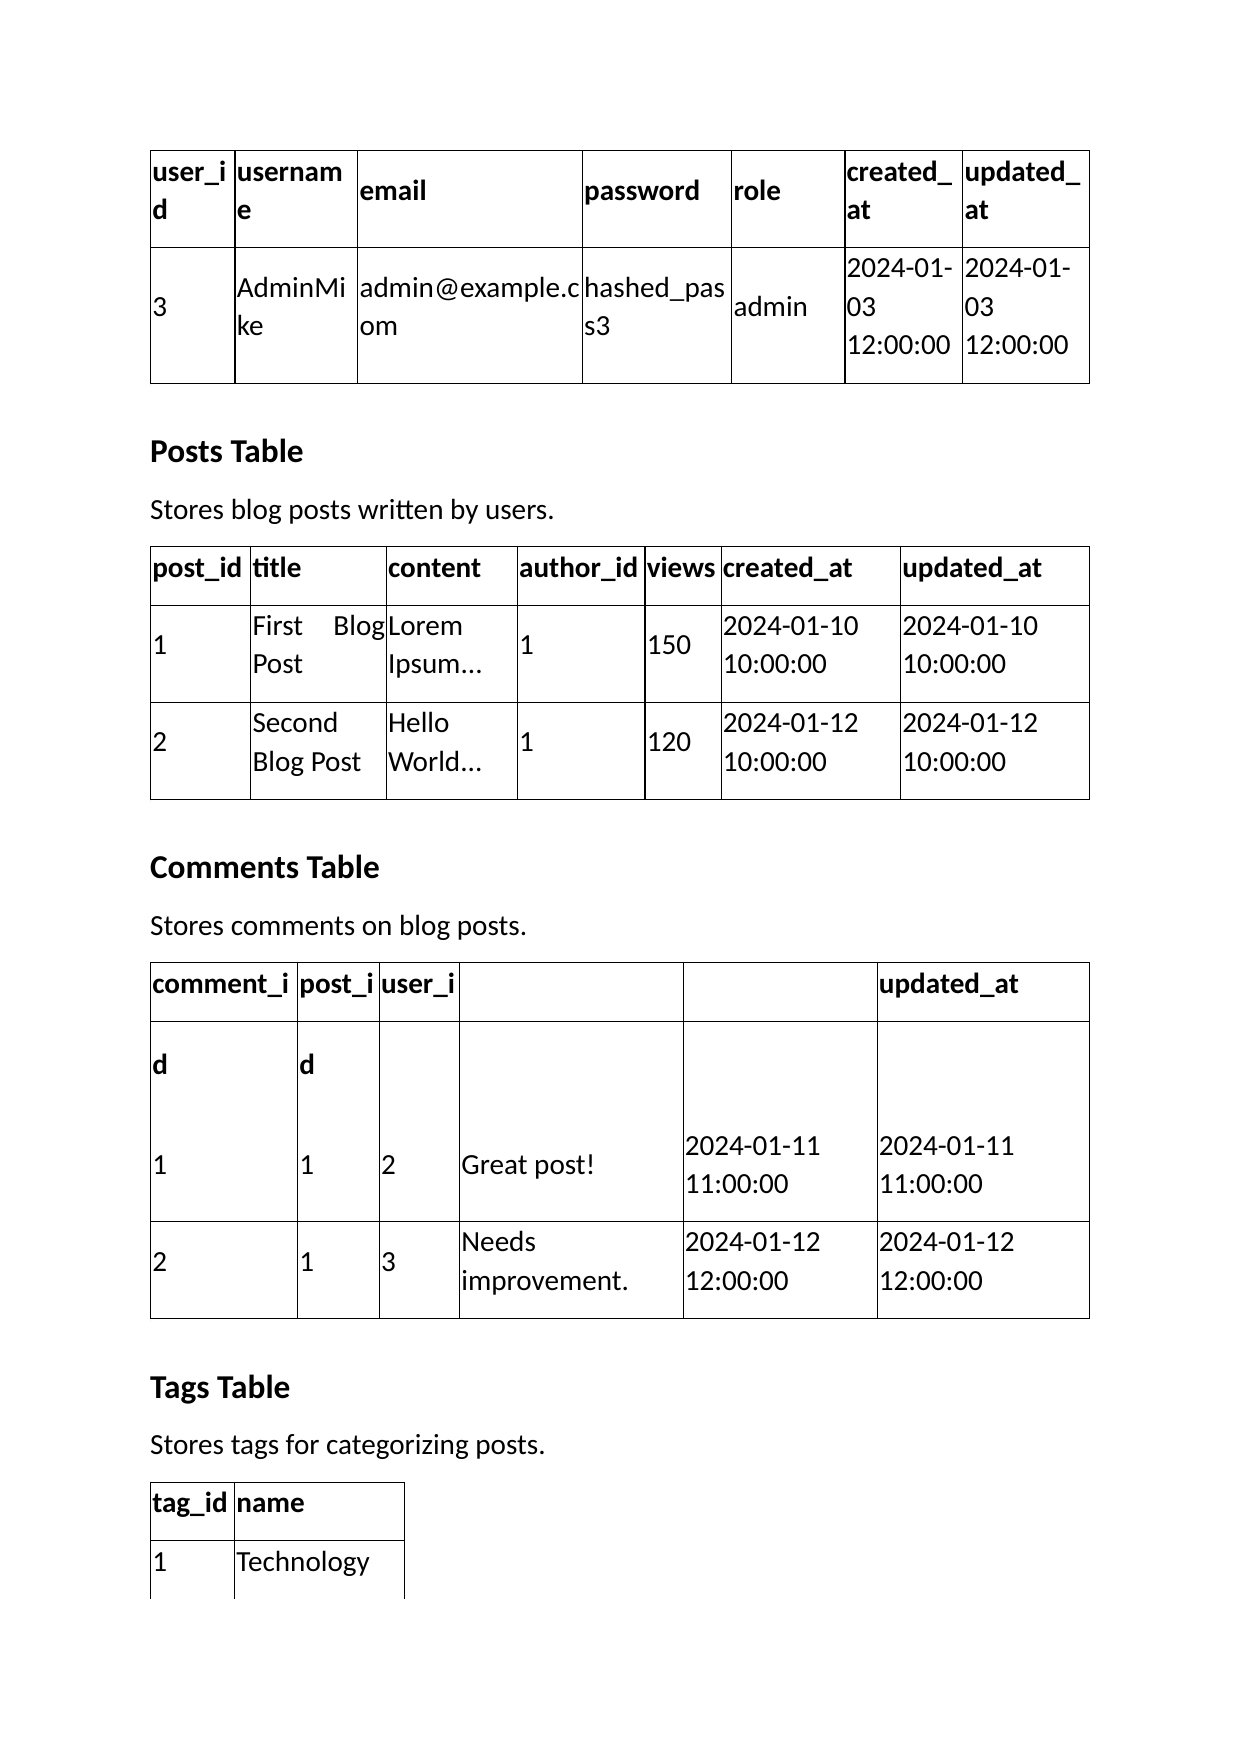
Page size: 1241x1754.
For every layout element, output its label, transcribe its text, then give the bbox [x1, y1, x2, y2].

table_cell First Blog Post [251, 606, 386, 702]
table_header password [583, 151, 731, 247]
text Stores blog posts written by users. [150, 491, 1090, 527]
table_header views [646, 547, 721, 604]
table_cell 1 [518, 703, 644, 798]
table_cell 2024-01-12 10:00:00 [722, 703, 900, 798]
table_cell 3 [380, 1222, 459, 1318]
table_cell [684, 1022, 877, 1125]
table_cell 1 [298, 1222, 379, 1318]
table_header name [235, 1483, 404, 1540]
table_cell 150 [646, 606, 721, 702]
table_cell 1 [151, 1125, 297, 1221]
table_cell 2024-01-12 12:00:00 [684, 1222, 877, 1318]
table_cell AdminMike [236, 248, 357, 382]
table_header post_i [298, 963, 379, 1021]
table_header role [732, 151, 844, 247]
table_cell 1 [298, 1125, 379, 1221]
table_cell 2024-01-11 11:00:00 [684, 1125, 877, 1221]
table_cell [460, 1022, 683, 1125]
table_header tag_id [151, 1483, 234, 1540]
table_header username [236, 151, 357, 247]
table_header updated_at [878, 963, 1089, 1021]
table_cell [878, 1022, 1089, 1125]
table_cell Second Blog Post [251, 703, 386, 798]
table_cell 2024-01-12 12:00:00 [878, 1222, 1089, 1318]
table_cell d [151, 1022, 297, 1125]
table_cell 2024-01-03 12:00:00 [846, 248, 962, 382]
table_header created_at [846, 151, 962, 247]
table_cell Lorem Ipsum... [387, 606, 517, 702]
table_cell 2024-01-12 10:00:00 [901, 703, 1089, 798]
table_header [460, 963, 683, 1021]
table_header user_i [380, 963, 459, 1021]
text Stores tags for categorizing posts. [150, 1426, 1090, 1462]
table_header [684, 963, 877, 1021]
table_cell 3 [151, 248, 234, 382]
text Posts Table [150, 430, 1090, 471]
table_cell Great post! [460, 1125, 683, 1221]
table_header author_id [518, 547, 644, 604]
table_cell 2 [151, 703, 250, 798]
table_cell Hello World... [387, 703, 517, 798]
table_cell d [298, 1022, 379, 1125]
text Stores comments on blog posts. [150, 907, 1090, 943]
table_header updated_at [963, 151, 1089, 247]
table_cell 2 [380, 1125, 459, 1221]
table_cell 2024-01-10 10:00:00 [722, 606, 900, 702]
table_header user_id [151, 151, 234, 247]
table_header post_id [151, 547, 250, 604]
table_cell 2024-01-03 12:00:00 [963, 248, 1089, 382]
table_cell 120 [646, 703, 721, 798]
table_cell 1 [151, 1541, 234, 1599]
table_header updated_at [901, 547, 1089, 604]
table_cell 2 [151, 1222, 297, 1318]
table_cell admin@example.com [358, 248, 582, 382]
table_header content [387, 547, 517, 604]
table_cell [380, 1022, 459, 1125]
table_header comment_i [151, 963, 297, 1021]
table_cell 1 [518, 606, 644, 702]
table_cell 1 [151, 606, 250, 702]
table_cell Needs improvement. [460, 1222, 683, 1318]
table_header email [358, 151, 582, 247]
table_cell admin [732, 248, 844, 382]
table_cell hashed_pass3 [583, 248, 731, 382]
table_header title [251, 547, 386, 604]
table_cell 2024-01-10 10:00:00 [901, 606, 1089, 702]
text Tags Table [150, 1366, 1090, 1407]
text Comments Table [150, 846, 1090, 887]
table_cell Technology [235, 1541, 404, 1599]
table_header created_at [722, 547, 900, 604]
table_cell 2024-01-11 11:00:00 [878, 1125, 1089, 1221]
